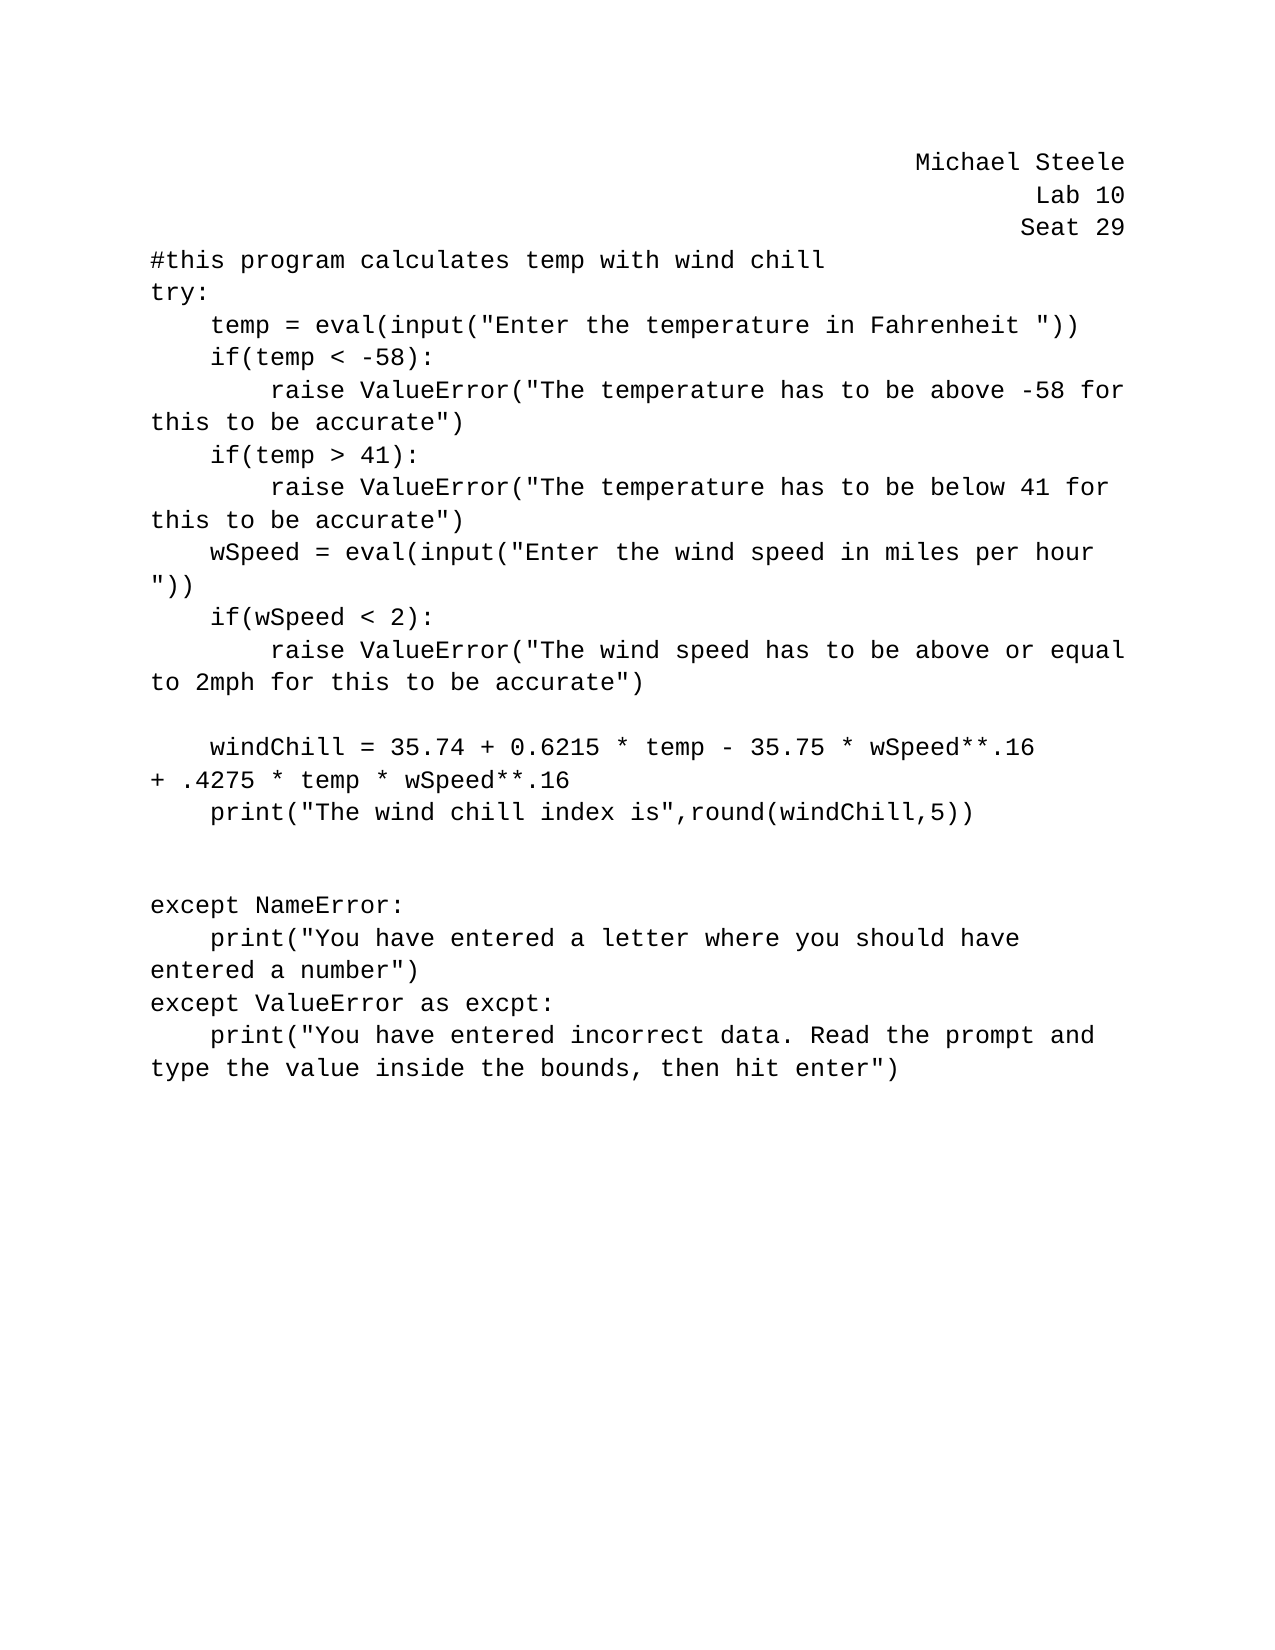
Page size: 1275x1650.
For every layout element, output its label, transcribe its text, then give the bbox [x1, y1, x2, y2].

text wSpeed = eval(input("Enter the wind speed in miles per hour ")) [150, 540, 1125, 601]
text raise ValueError("The temperature has to be below 41 for this to be accurate") [150, 475, 1125, 536]
text Lab 10 [150, 182, 1125, 211]
text #this program calculates temp with wind chill [150, 247, 1125, 276]
text Seat 29 [150, 215, 1125, 243]
text raise ValueError("The wind speed has to be above or equal to 2mph for this to be accurate") [150, 637, 1125, 698]
text Michael Steele [150, 150, 1125, 178]
text raise ValueError("The temperature has to be above -58 for this to be accurate") [150, 377, 1125, 438]
text print("You have entered a letter where you should have entered a number") [150, 925, 1125, 986]
text print("You have entered incorrect data. Read the prompt and type the value inside the bounds, then hit enter") [150, 1023, 1125, 1084]
text print("The wind chill index is",round(windChill,5)) [150, 800, 1125, 828]
text except ValueError as excpt: [150, 990, 1125, 1019]
text try: [150, 280, 1125, 308]
text windChill = 35.74 + 0.6215 * temp - 35.75 * wSpeed**.16 + .4275 * temp * wSpeed**.16 [150, 735, 1125, 796]
text if(temp > 41): [150, 442, 1125, 471]
text except NameError: [150, 893, 1125, 921]
text if(temp < -58): [150, 345, 1125, 373]
text temp = eval(input("Enter the temperature in Fahrenheit ")) [150, 312, 1125, 341]
text if(wSpeed < 2): [150, 605, 1125, 633]
